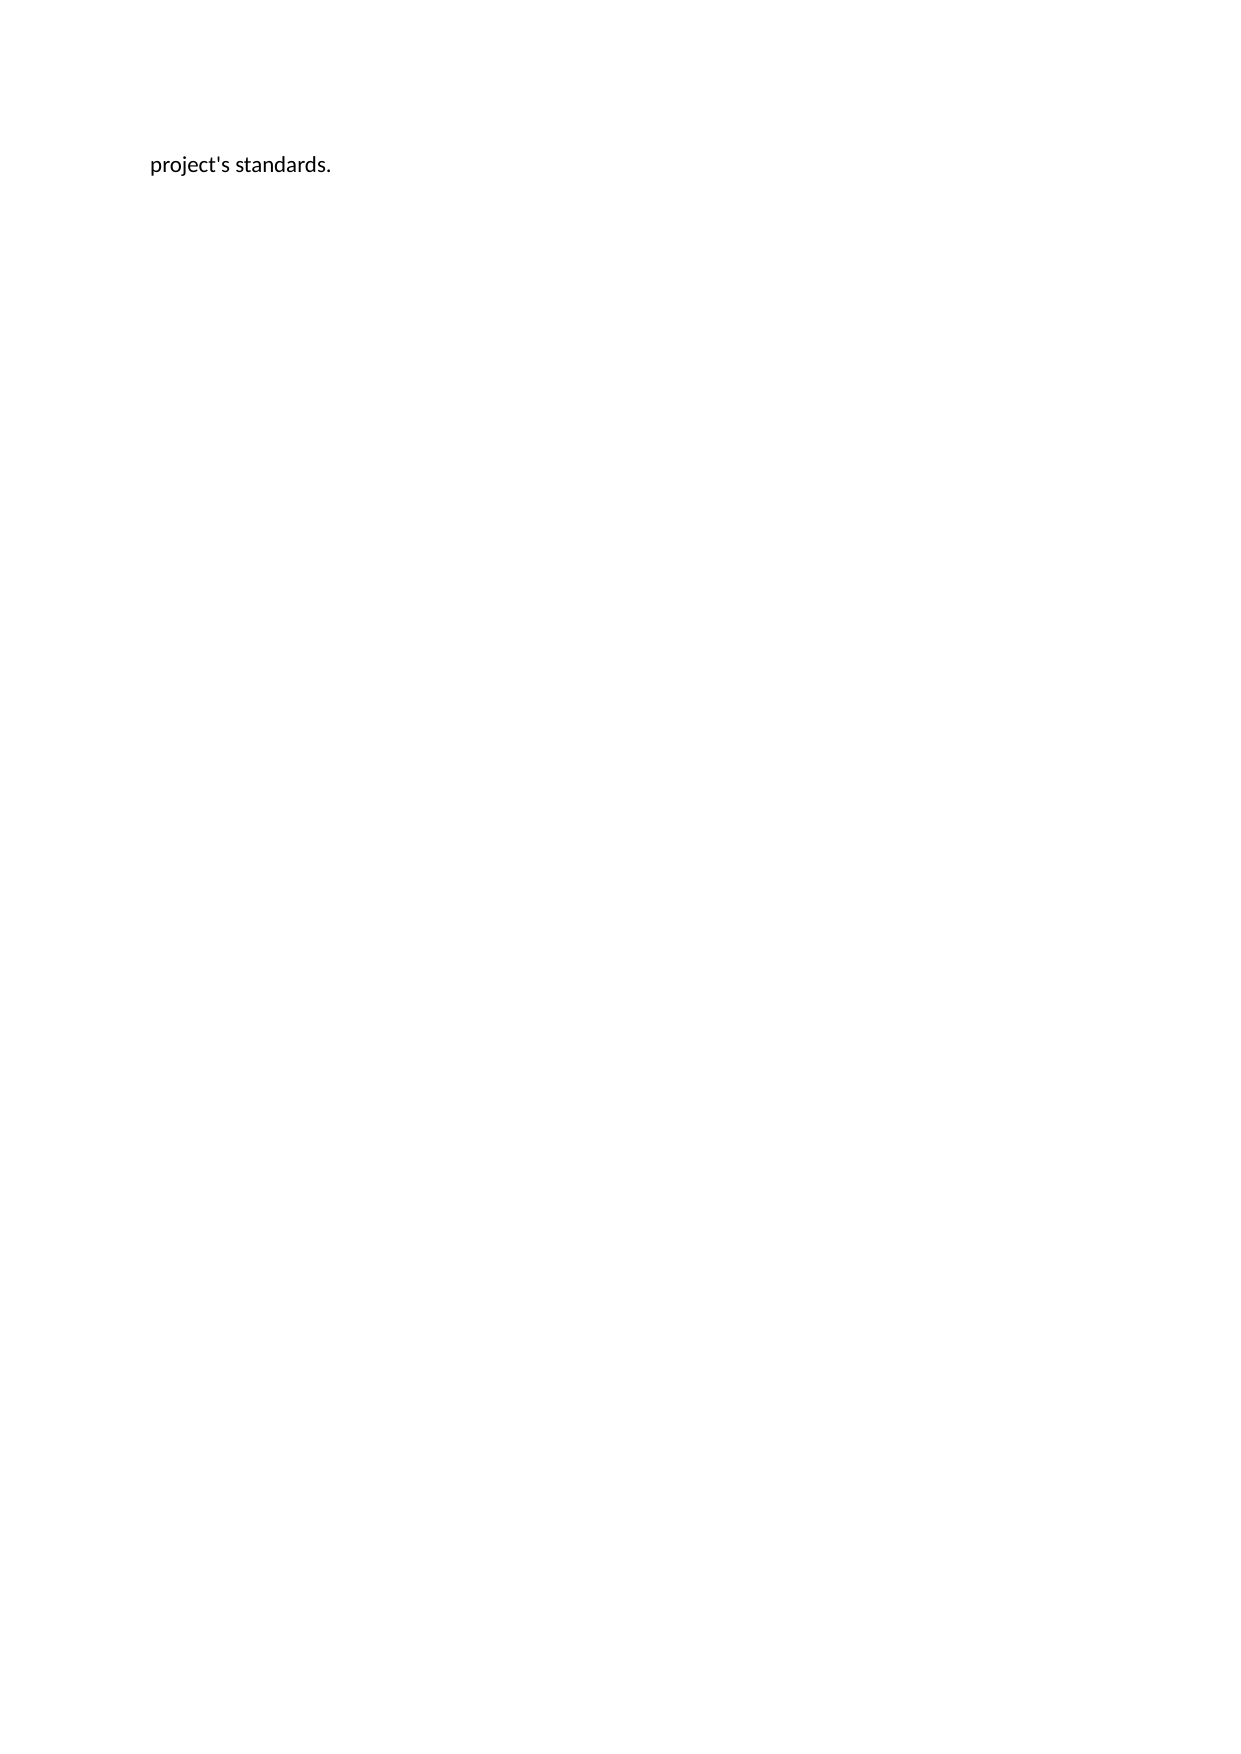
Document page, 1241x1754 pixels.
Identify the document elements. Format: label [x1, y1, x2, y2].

text [150, 150, 1090, 178]
